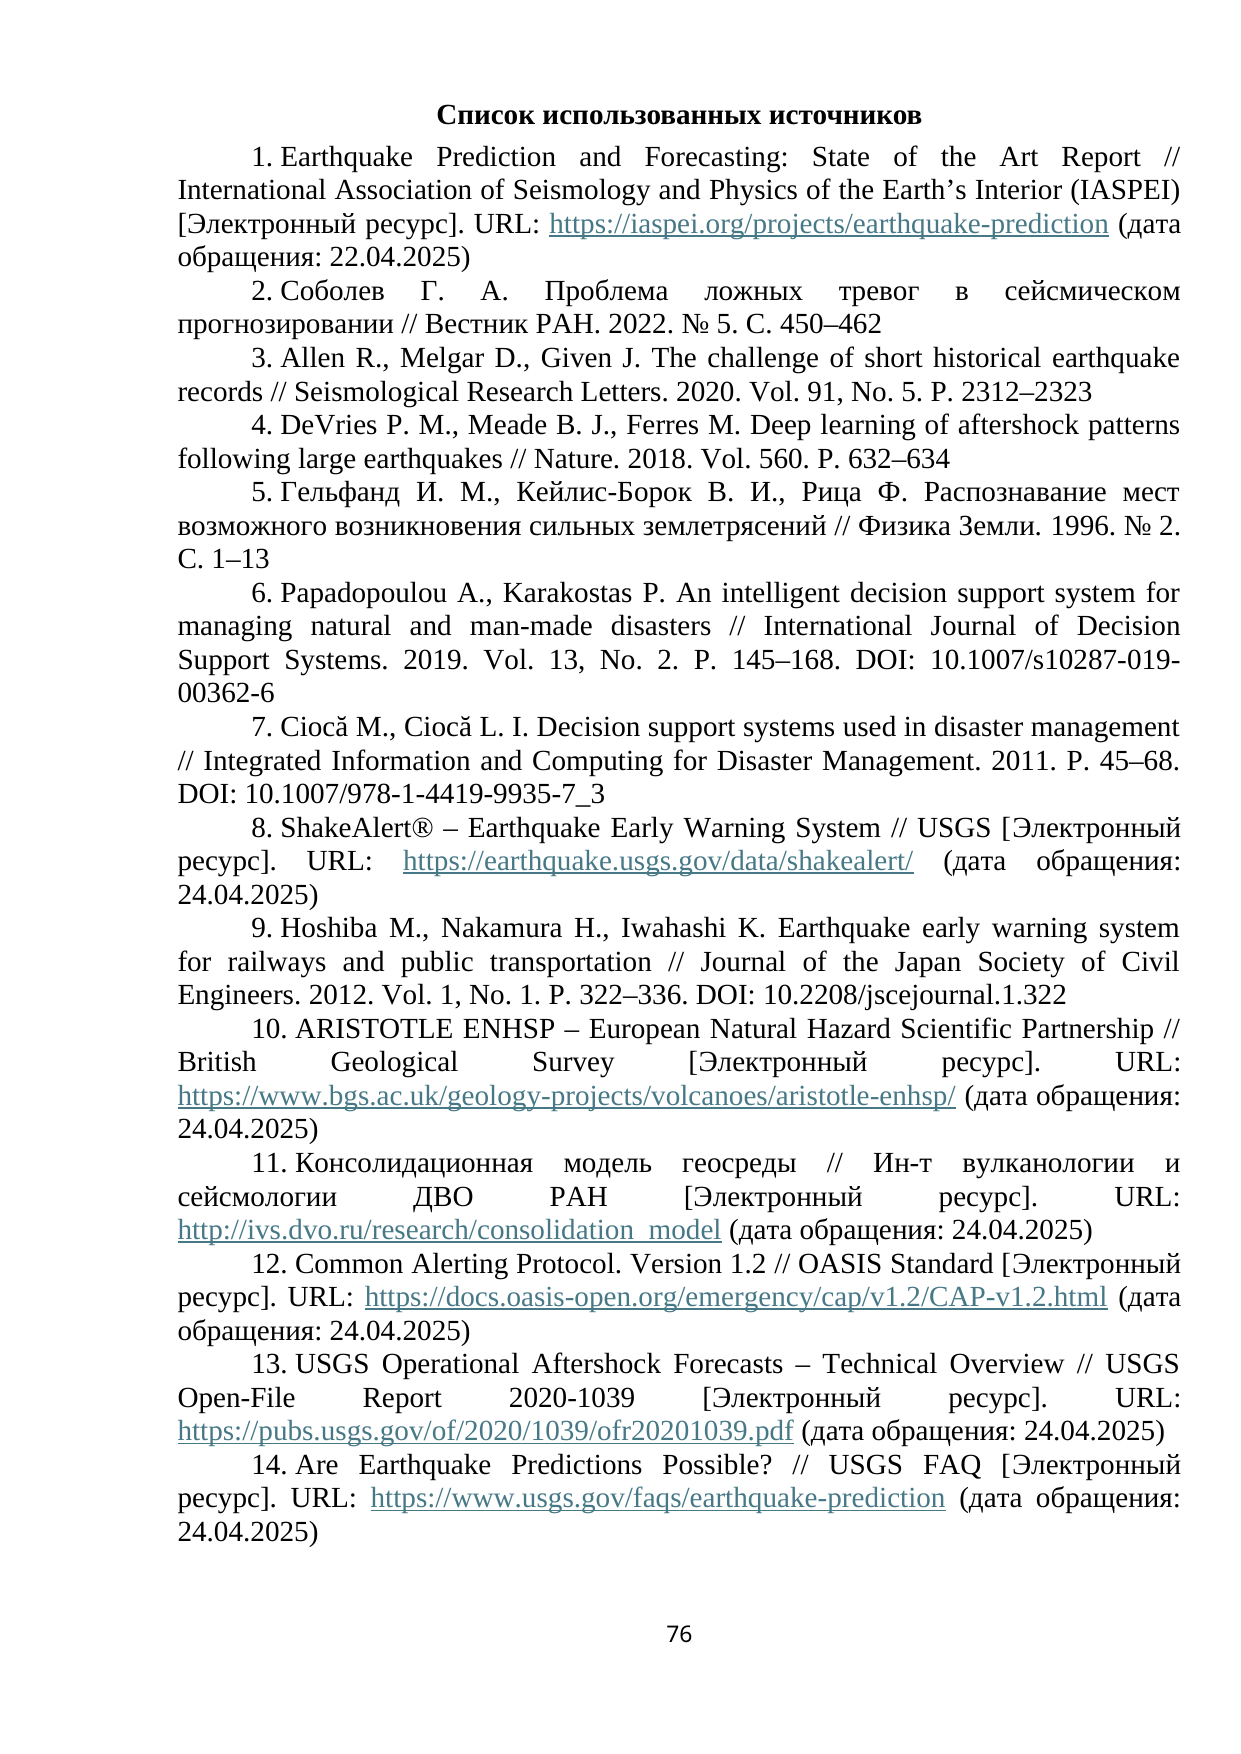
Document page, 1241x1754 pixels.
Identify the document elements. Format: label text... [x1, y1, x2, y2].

list Common Alerting Protocol. Version 1.2 // OASIS Standard [Электронный ресурс]. URL: https://docs.oasis-open.org/emergency/cap/v1.2/CAP-v1.2.html (дата обращения: 24.04.2025) [177, 1246, 1181, 1346]
list ARISTOTLE ENHSP – European Natural Hazard Scientific Partnership // British Geological Survey [Электронный ресурс]. URL: https://www.bgs.ac.uk/geology-projects/volcanoes/aristotle-enhsp/ (дата обращения: 24.04.2025) [177, 1011, 1181, 1145]
list Гельфанд И. М., Кейлис-Борок В. И., Рица Ф. Распознавание мест возможного возникновения сильных землетрясений // Физика Земли. 1996. № 2. С. 1–13 [177, 474, 1181, 575]
list Соболев Г. А. Проблема ложных тревог в сейсмическом прогнозировании // Вестник РАН. 2022. № 5. С. 450–462 [177, 273, 1181, 340]
list Allen R., Melgar D., Given J. The challenge of short historical earthquake records // Seismological Research Letters. 2020. Vol. 91, No. 5. P. 2312–2323 [177, 340, 1181, 407]
list DeVries P. M., Meade B. J., Ferres M. Deep learning of aftershock patterns following large earthquakes // Nature. 2018. Vol. 560. P. 632–634 [177, 407, 1181, 474]
list Консолидационная модель геосреды // Ин-т вулканологии и сейсмологии ДВО РАН [Электронный ресурс]. URL: http://ivs.dvo.ru/research/consolidation_model (дата обращения: 24.04.2025) [177, 1145, 1181, 1246]
list Ciocă M., Ciocă L. I. Decision support systems used in disaster management // Integrated Information and Computing for Disaster Management. 2011. P. 45–68. DOI: 10.1007/978-1-4419-9935-7_3 [177, 709, 1181, 810]
list Papadopoulou A., Karakostas P. An intelligent decision support system for managing natural and man-made disasters // International Journal of Decision Support Systems. 2019. Vol. 13, No. 2. P. 145–168. DOI: 10.1007/s10287-019-00362-6 [177, 575, 1181, 709]
text Список использованных источников [177, 97, 1181, 131]
list USGS Operational Aftershock Forecasts – Technical Overview // USGS Open-File Report 2020-1039 [Электронный ресурс]. URL: https://pubs.usgs.gov/of/2020/1039/ofr20201039.pdf (дата обращения: 24.04.2025) [177, 1346, 1181, 1447]
list Are Earthquake Predictions Possible? // USGS FAQ [Электронный ресурс]. URL: https://www.usgs.gov/faqs/earthquake-prediction (дата обращения: 24.04.2025) [177, 1447, 1181, 1548]
list Earthquake Prediction and Forecasting: State of the Art Report // International Association of Seismology and Physics of the Earth’s Interior (IASPEI) [Электронный ресурс]. URL: https://iaspei.org/projects/earthquake-prediction (дата обращения: 22.04.2025) [177, 139, 1181, 273]
list ShakeAlert® – Earthquake Early Warning System // USGS [Электронный ресурс]. URL: https://earthquake.usgs.gov/data/shakealert/ (дата обращения: 24.04.2025) [177, 810, 1181, 910]
list Hoshiba M., Nakamura H., Iwahashi K. Earthquake early warning system for railways and public transportation // Journal of the Japan Society of Civil Engineers. 2012. Vol. 1, No. 1. P. 322–336. DOI: 10.2208/jscejournal.1.322 [177, 910, 1181, 1011]
